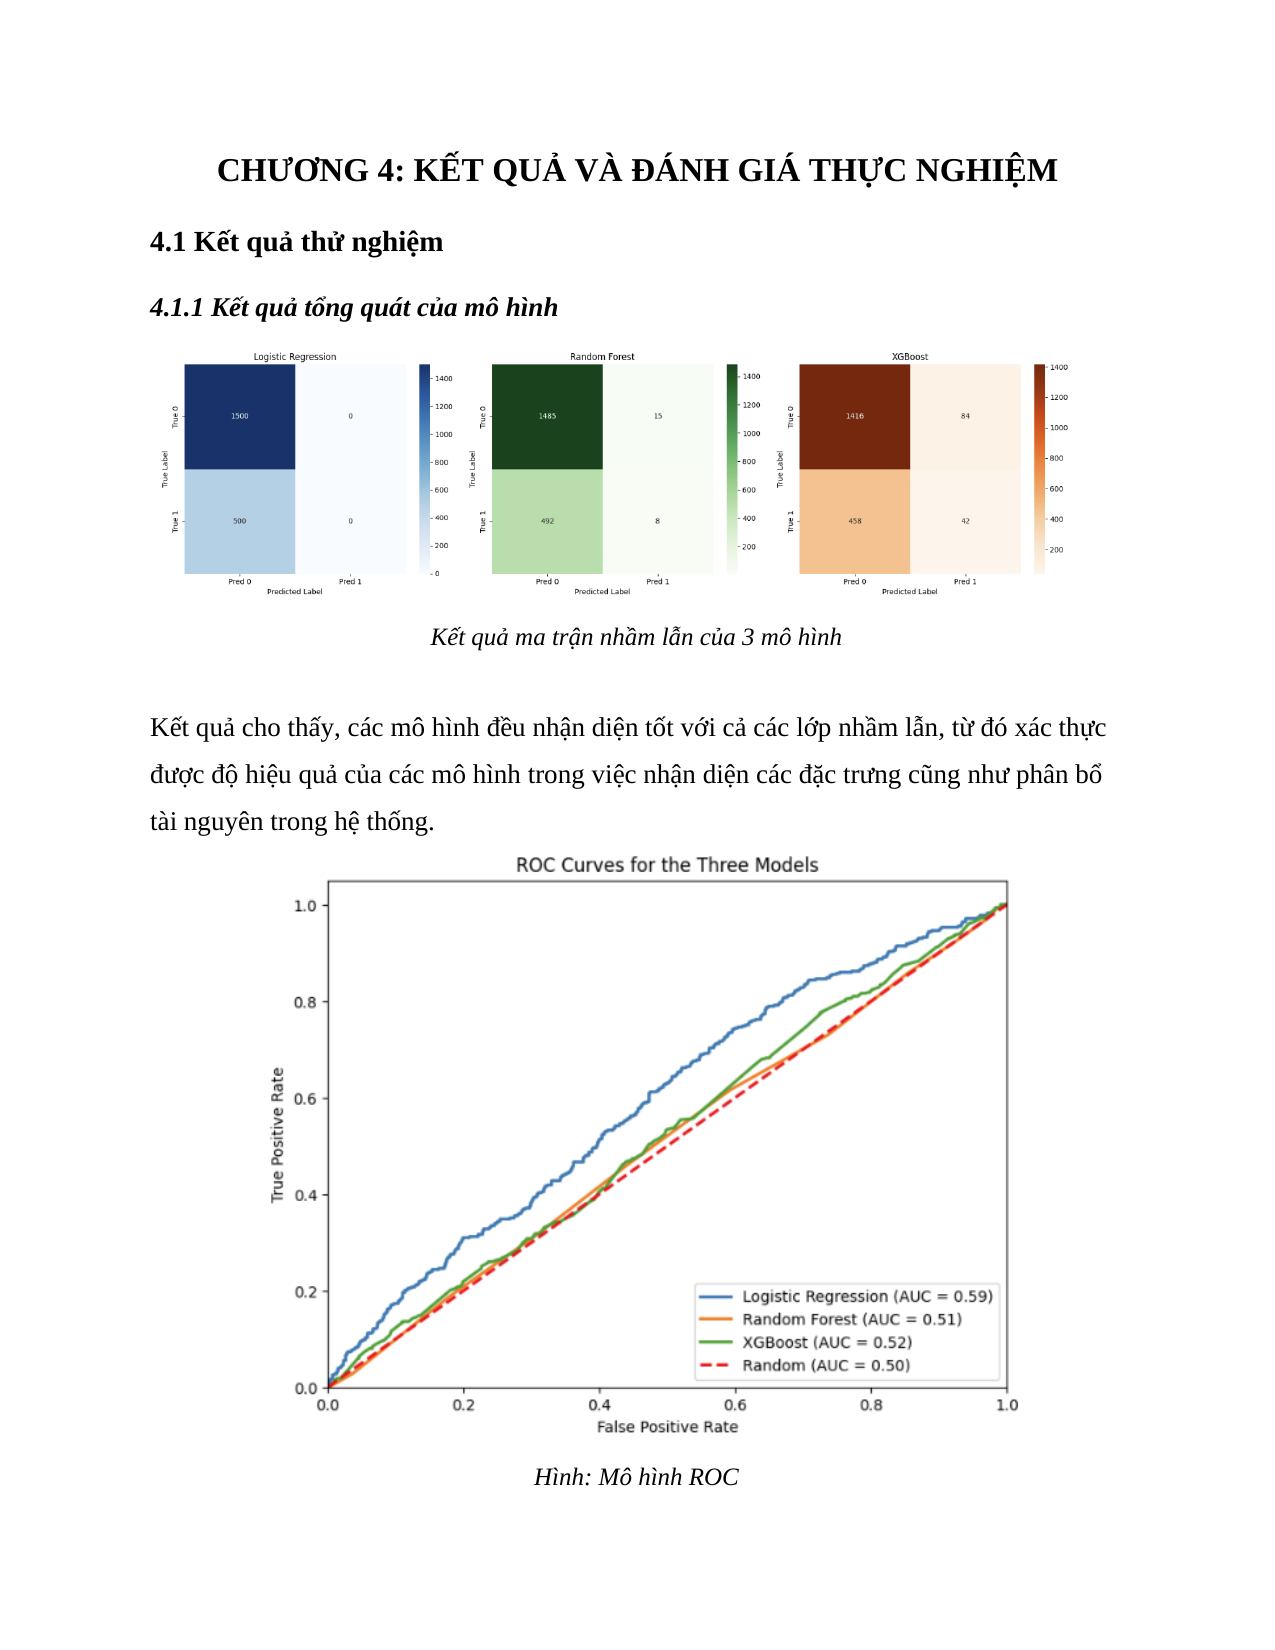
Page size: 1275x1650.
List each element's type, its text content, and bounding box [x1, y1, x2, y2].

text Kết quả cho thấy, các mô hình đều nhận diện tốt với cả các lớp nhầm lẫn, từ đó xác thực được độ hiệu quả của các mô hình trong việc nhận diện các đặc trưng cũng như phân bổ tài nguyên trong hệ thống. [150, 712, 1125, 836]
subtitle CHƯƠNG 4: KẾT QUẢ VÀ ĐÁNH GIÁ THỰC NGHIỆM [150, 150, 1125, 188]
text Kết quả ma trận nhầm lẫn của 3 mô hình [150, 622, 1125, 651]
subtitle 4.1 Kết quả thử nghiệm [150, 224, 1125, 258]
picture [232, 851, 1043, 1447]
picture [150, 346, 1125, 607]
text Hình: Mô hình ROC [150, 1462, 1125, 1491]
subtitle 4.1.1 Kết quả tổng quát của mô hình [150, 291, 1125, 322]
